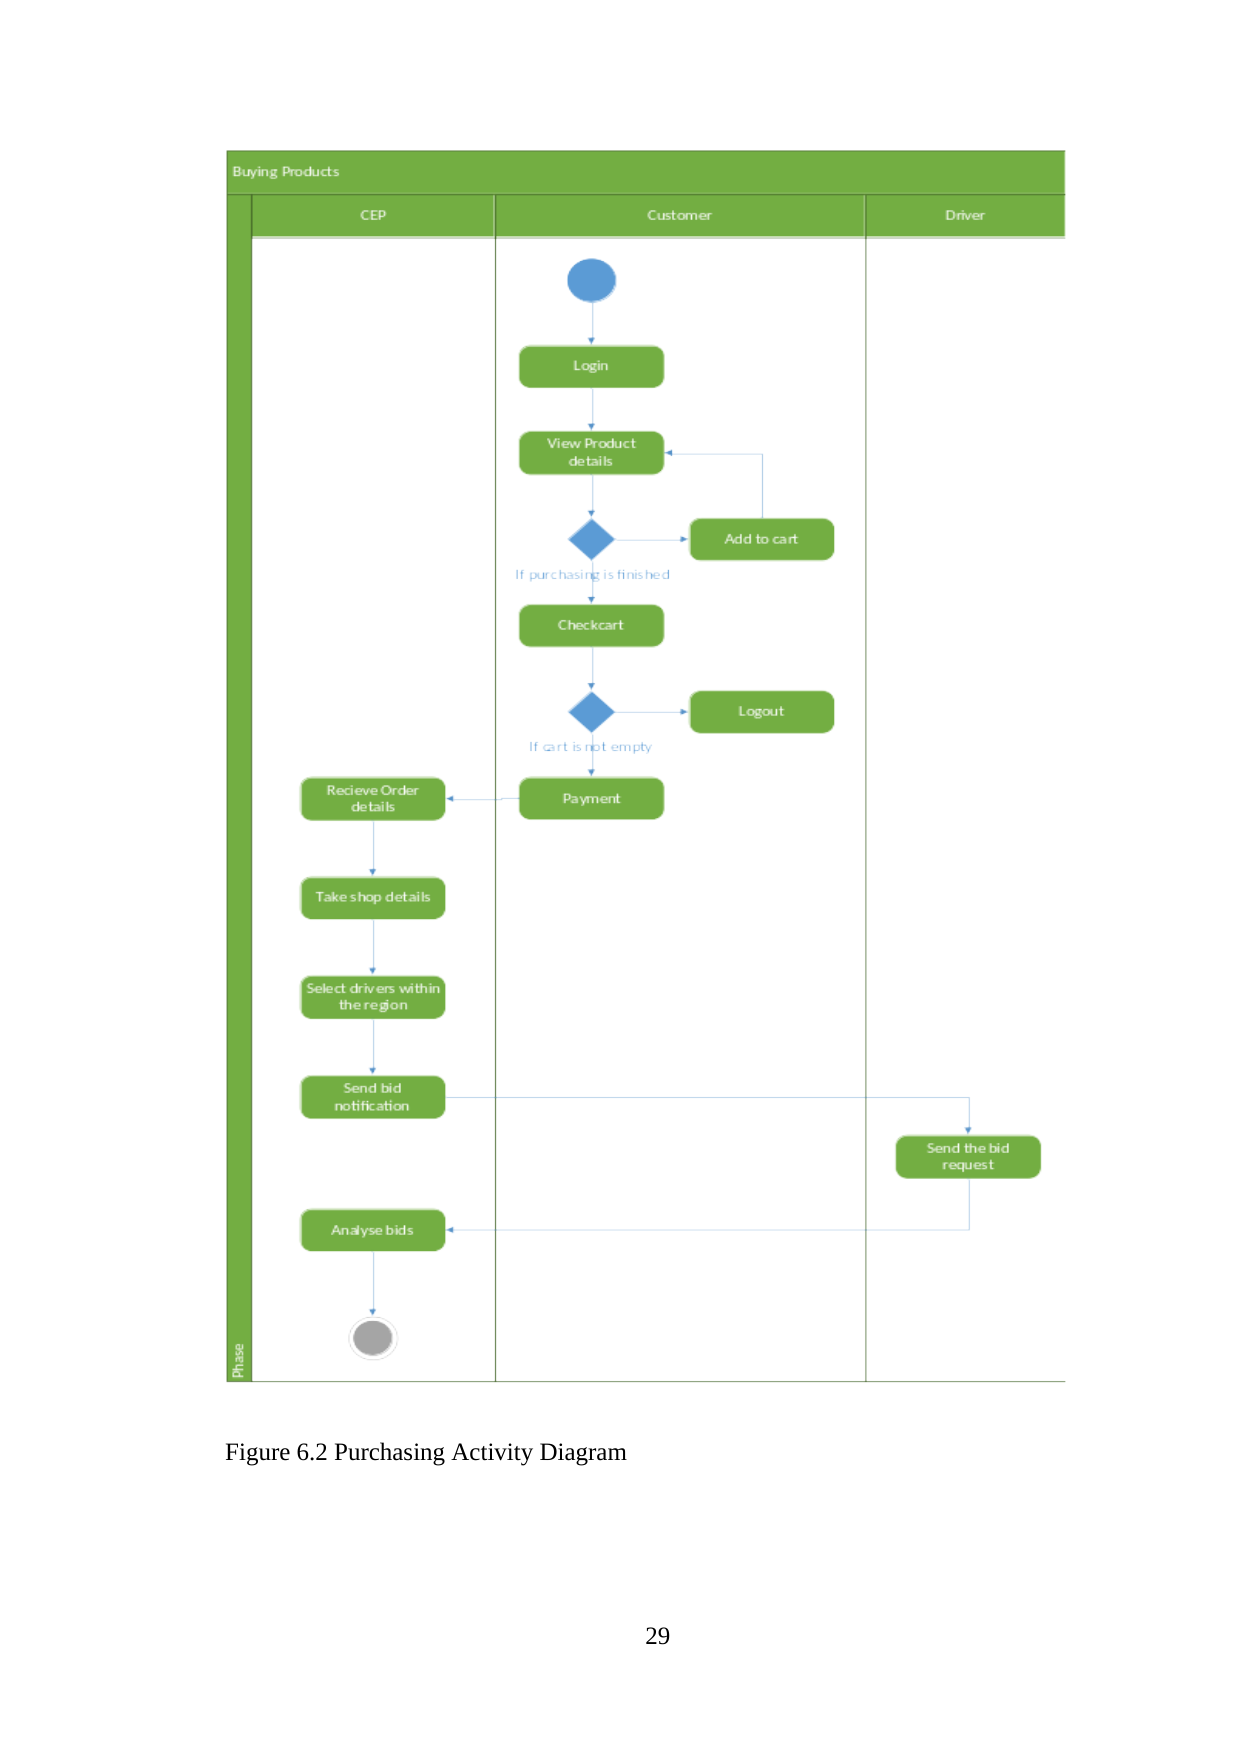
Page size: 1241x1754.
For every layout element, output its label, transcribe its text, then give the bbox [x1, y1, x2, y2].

text Figure 6.2 Purchasing Activity Diagram [225, 1437, 1090, 1466]
